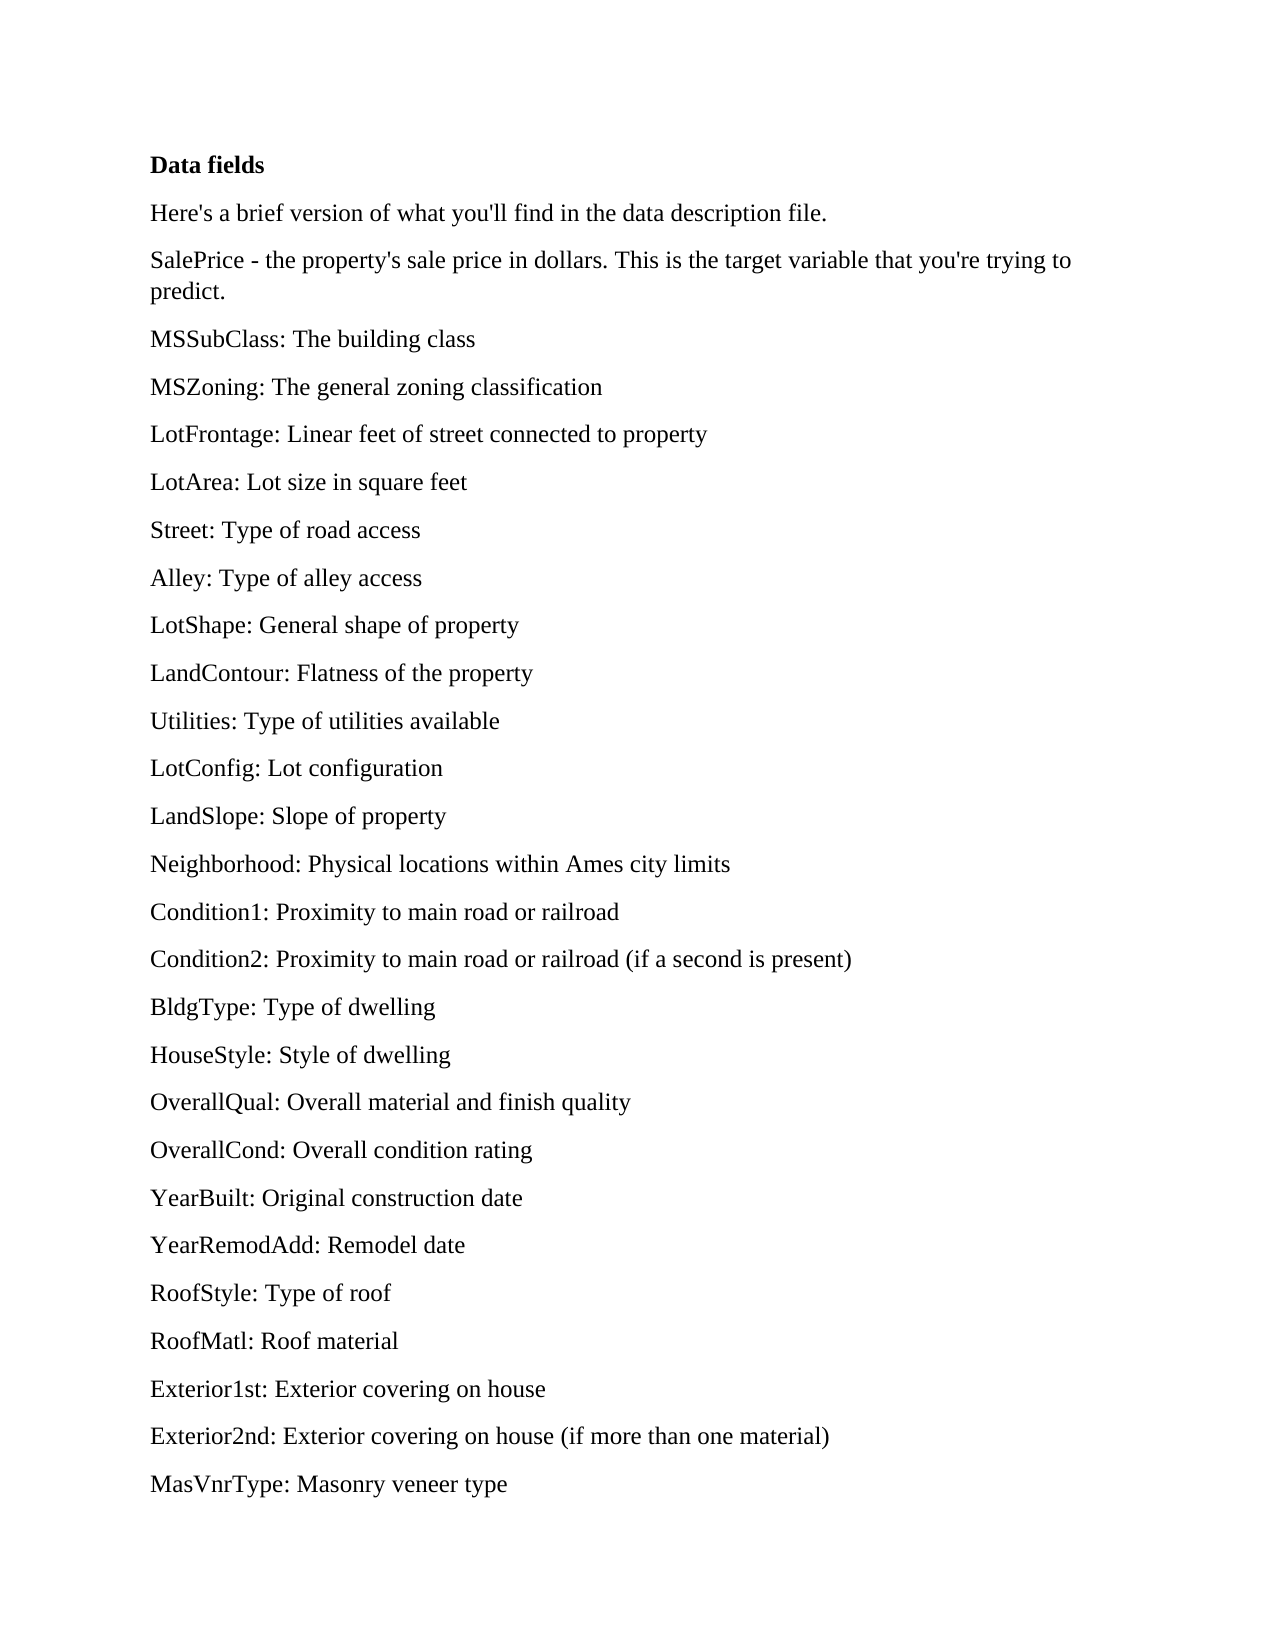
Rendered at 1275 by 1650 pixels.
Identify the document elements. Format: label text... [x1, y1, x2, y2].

text Exterior1st: Exterior covering on house [150, 1374, 1125, 1402]
text MSSubClass: The building class [150, 324, 1125, 353]
text Data fields [150, 150, 1125, 179]
text LandSlope: Slope of property [150, 801, 1125, 830]
text LotArea: Lot size in square feet [150, 467, 1125, 496]
text Alley: Type of alley access [150, 563, 1125, 591]
text Condition2: Proximity to main road or railroad (if a second is present) [150, 944, 1125, 973]
text LotShape: General shape of property [150, 610, 1125, 639]
text YearRemodAdd: Remodel date [150, 1231, 1125, 1259]
text Exterior2nd: Exterior covering on house (if more than one material) [150, 1421, 1125, 1450]
text MSZoning: The general zoning classification [150, 372, 1125, 401]
text Condition1: Proximity to main road or railroad [150, 897, 1125, 925]
text LotFrontage: Linear feet of street connected to property [150, 419, 1125, 448]
text HouseStyle: Style of dwelling [150, 1040, 1125, 1068]
text Street: Type of road access [150, 515, 1125, 544]
text OverallCond: Overall condition rating [150, 1135, 1125, 1164]
text Neighborhood: Physical locations within Ames city limits [150, 849, 1125, 878]
text Here's a brief version of what you'll find in the data description file. [150, 198, 1125, 226]
text OverallQual: Overall material and finish quality [150, 1087, 1125, 1116]
text Utilities: Type of utilities available [150, 706, 1125, 734]
text MasVnrType: Masonry veneer type [150, 1469, 1125, 1498]
text SalePrice - the property's sale price in dollars. This is the target variable that you're trying to predict. [150, 245, 1125, 305]
text LotConfig: Lot configuration [150, 753, 1125, 782]
text LandContour: Flatness of the property [150, 658, 1125, 687]
text RoofMatl: Roof material [150, 1326, 1125, 1355]
text RoofStyle: Type of roof [150, 1278, 1125, 1307]
text BldgType: Type of dwelling [150, 992, 1125, 1021]
text YearBuilt: Original construction date [150, 1183, 1125, 1212]
